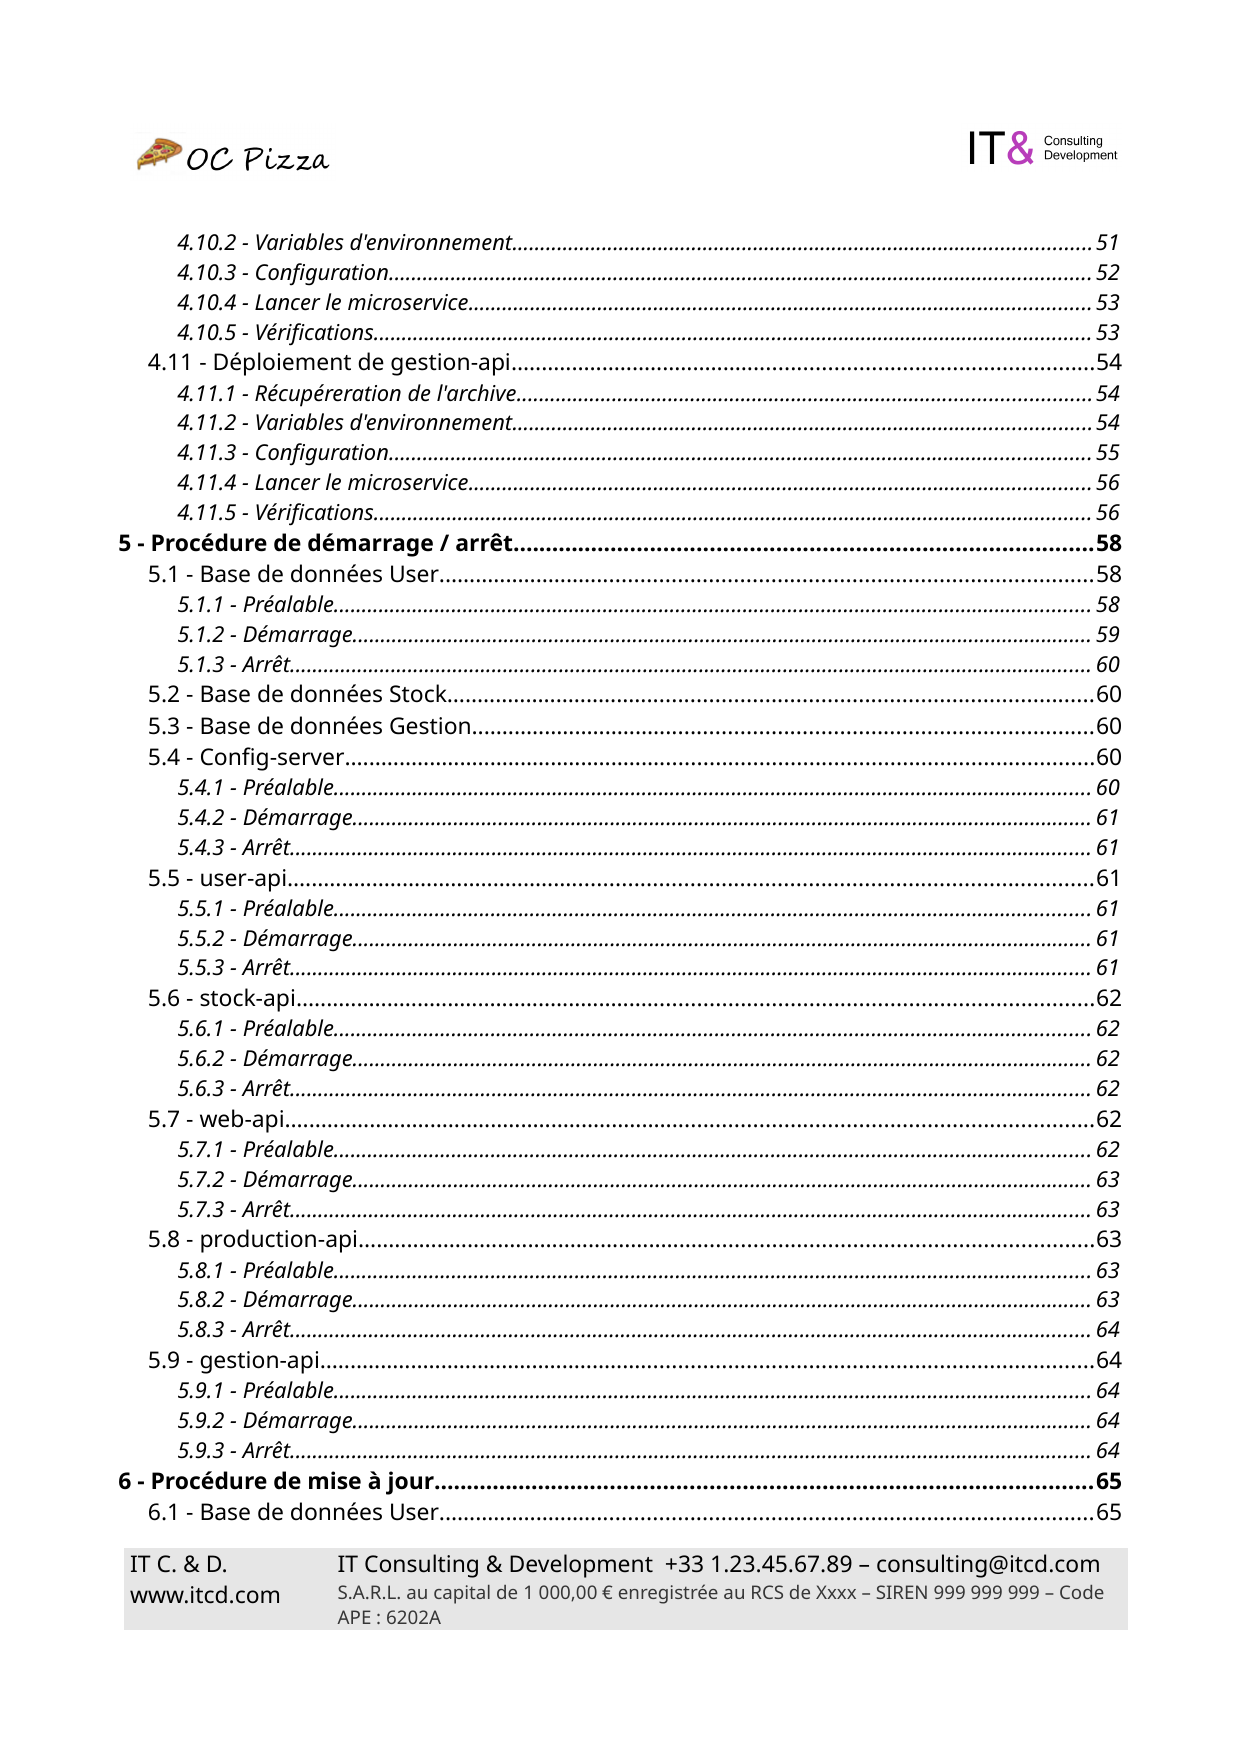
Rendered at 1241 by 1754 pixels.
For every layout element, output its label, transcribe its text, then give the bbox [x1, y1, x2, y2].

text 4.11.5 - Vérifications 56 [177, 497, 1122, 526]
text 5.7.3 - Arrêt 63 [177, 1193, 1122, 1223]
text 5.6.2 - Démarrage 62 [177, 1043, 1122, 1073]
text 5.3 - Base de données Gestion 60 [148, 709, 1122, 741]
picture [129, 123, 336, 181]
text 5.1.2 - Démarrage 59 [177, 619, 1122, 648]
text 5.4.2 - Démarrage 61 [177, 802, 1122, 832]
text 5.8.2 - Démarrage 63 [177, 1284, 1122, 1314]
text 5.8.3 - Arrêt 64 [177, 1314, 1122, 1344]
text 5.8 - production-api 63 [148, 1223, 1122, 1254]
text 5.7.1 - Préalable 62 [177, 1134, 1122, 1164]
text 5.6.3 - Arrêt 62 [177, 1073, 1122, 1103]
text 4.11.1 - Récupéreration de l'archive 54 [177, 377, 1122, 407]
text 5.4.1 - Préalable 60 [177, 772, 1122, 802]
text 4.10.5 - Vérifications 53 [177, 316, 1122, 346]
text 6.1 - Base de données User 65 [148, 1496, 1122, 1527]
text 4.11 - Déploiement de gestion-api 54 [148, 346, 1122, 377]
text 4.10.4 - Lancer le microservice 53 [177, 287, 1122, 316]
text 5.8.1 - Préalable 63 [177, 1254, 1122, 1284]
text 5.6.1 - Préalable 62 [177, 1013, 1122, 1043]
text 4.11.2 - Variables d'environnement 54 [177, 407, 1122, 437]
text 5.1 - Base de données User 58 [148, 558, 1122, 589]
text 4.10.3 - Configuration 52 [177, 257, 1122, 287]
text 5.1.3 - Arrêt 60 [177, 648, 1122, 678]
text 5.1.1 - Préalable 58 [177, 589, 1122, 619]
text 5.7.2 - Démarrage 63 [177, 1164, 1122, 1193]
text 5.2 - Base de données Stock 60 [148, 678, 1122, 709]
text 6 - Procédure de mise à jour 65 [118, 1464, 1122, 1496]
text 5.5 - user-api 61 [148, 861, 1122, 893]
picture [961, 123, 1123, 172]
text 5.4.3 - Arrêt 61 [177, 832, 1122, 861]
text 5.5.3 - Arrêt 61 [177, 952, 1122, 982]
text 5.9 - gestion-api 64 [148, 1344, 1122, 1375]
text 4.10.2 - Variables d'environnement 51 [177, 227, 1122, 257]
text 5 - Procédure de démarrage / arrêt 58 [118, 526, 1122, 558]
text 5.4 - Config-server 60 [148, 741, 1122, 772]
text 5.9.3 - Arrêt 64 [177, 1435, 1122, 1464]
text 5.9.1 - Préalable 64 [177, 1375, 1122, 1405]
text 5.9.2 - Démarrage 64 [177, 1405, 1122, 1435]
text 5.5.2 - Démarrage 61 [177, 922, 1122, 952]
text 5.7 - web-api 62 [148, 1103, 1122, 1134]
text 4.11.3 - Configuration 55 [177, 437, 1122, 467]
text 5.6 - stock-api 62 [148, 982, 1122, 1013]
text 5.5.1 - Préalable 61 [177, 893, 1122, 922]
text 4.11.4 - Lancer le microservice 56 [177, 467, 1122, 497]
